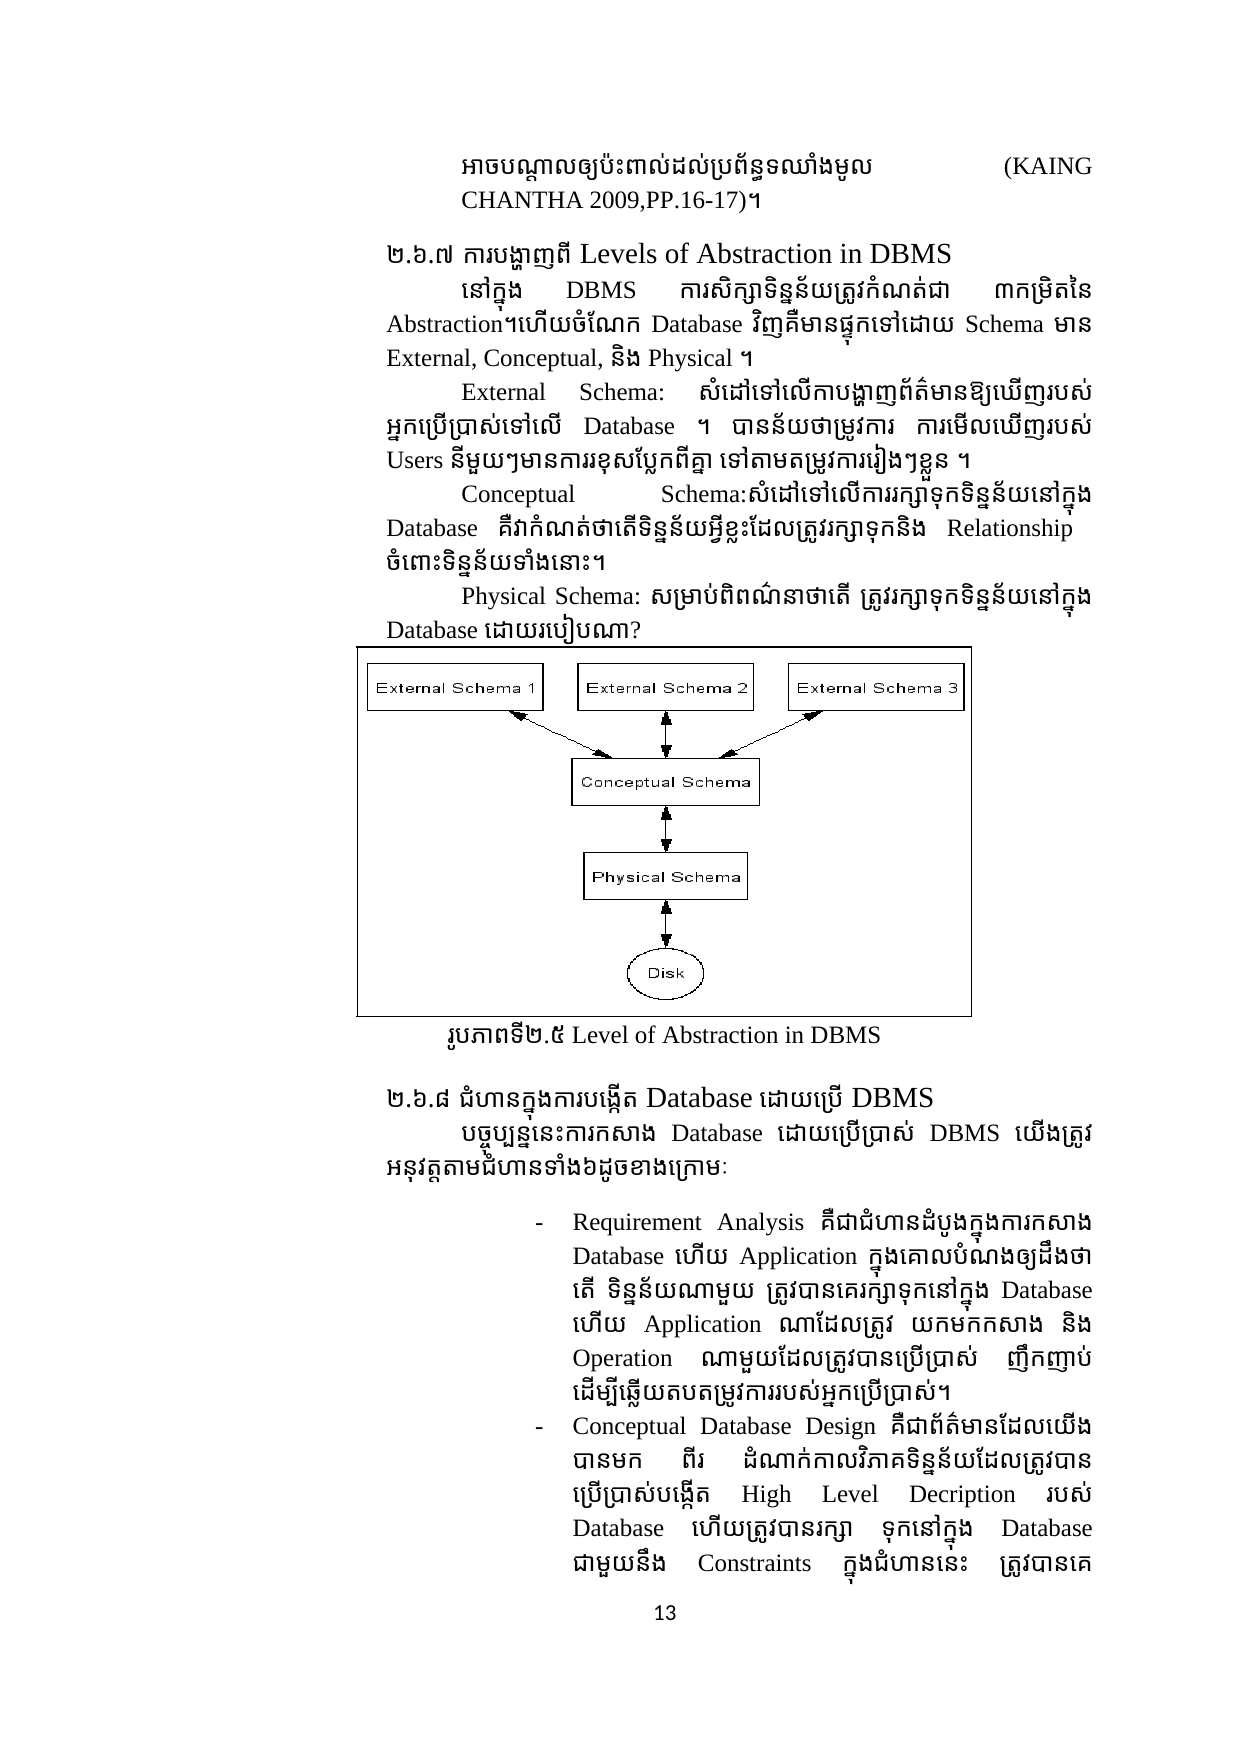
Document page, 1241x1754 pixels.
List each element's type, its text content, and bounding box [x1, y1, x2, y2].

text ២.៦.៧ ការបង្ហាញពី Levels of Abstraction in DBMS [311, 237, 1092, 271]
text នៅក្នុង DBMS​ ការសិក្សាទិន្នន័យត្រូវកំណត់ជា ៣កម្រិតនៃ Abstraction។​ហើយចំណែក Database វិញគឺមានផ្ទុកទៅដោយ Schema មាន External, Conceptual, និង​ Physical ។ [386, 271, 1092, 373]
text Conceptual Schema:​​សំដៅទៅលើការរក្សាទុកទិន្នន័យនៅក្នុង Database ​គឺវាកំណត់ថាតើ​ទិន្នន័យអី្វខ្លះដែលត្រូវរក្សាទុកនិង Relationship ​ចំពោះទិន្នន័យ​ទាំងនោះ​។ [386, 476, 1092, 578]
text External Schema: សំដៅទៅលើកាបង្ហាញព័ត៌មានឱ្យឃើញរបស់ អ្នកប្រើ​ប្រាស់ទៅលើ Database ។ បានន័យថាម្រូវការ ការមើលឃើញរបស់ Users នីមួយៗមានការរខុសប្លែកពីគ្នា ទៅតាមតម្រូវការរៀងៗខ្លួន ។ [386, 373, 1092, 476]
text រូបភាពទី២.៥ Level of Abstraction in DBMS [236, 1017, 1092, 1051]
list Requirement Analysis គឺជាជំហានដំបូងក្នុងការកសាង Database ហើយ Application ក្នុងគោលបំណងឲ្យដឹងថាតើ ទិន្នន័យណាមួយ ត្រូវបានគេរក្សាទុកនៅក្នុង Database ហើយ Application ណាដែលត្រូវ យកមកកសាង​ និង Operation ណាមួយដែលត្រូវបានប្រើប្រាស់ ញឹកញាប់ដើម្បីឆ្លើយតបតម្រូវការរបស់អ្នកប្រើប្រាស់។ [535, 1203, 1092, 1408]
picture [358, 648, 971, 1016]
text Physical Schema:​ សម្រាប់ពិពណ៌នាថាតើ ត្រូវរក្សាទុកទិន្នន័យនៅក្នុង Database ដោយរបៀបណា? [386, 578, 1092, 646]
text ២.៦.៨ ជំហានក្នុងការបង្កើត Database ដោយប្រើ DBMS [311, 1080, 1092, 1114]
text បច្ចុប្បន្ននេះ​ការកសាង​ Database ​ដោយប្រើប្រាស់​ DBMS យើងត្រូវអនុវត្ត​តាម​ជំហានទាំង​៦ដូចខាងក្រោមៈ [386, 1114, 1092, 1183]
